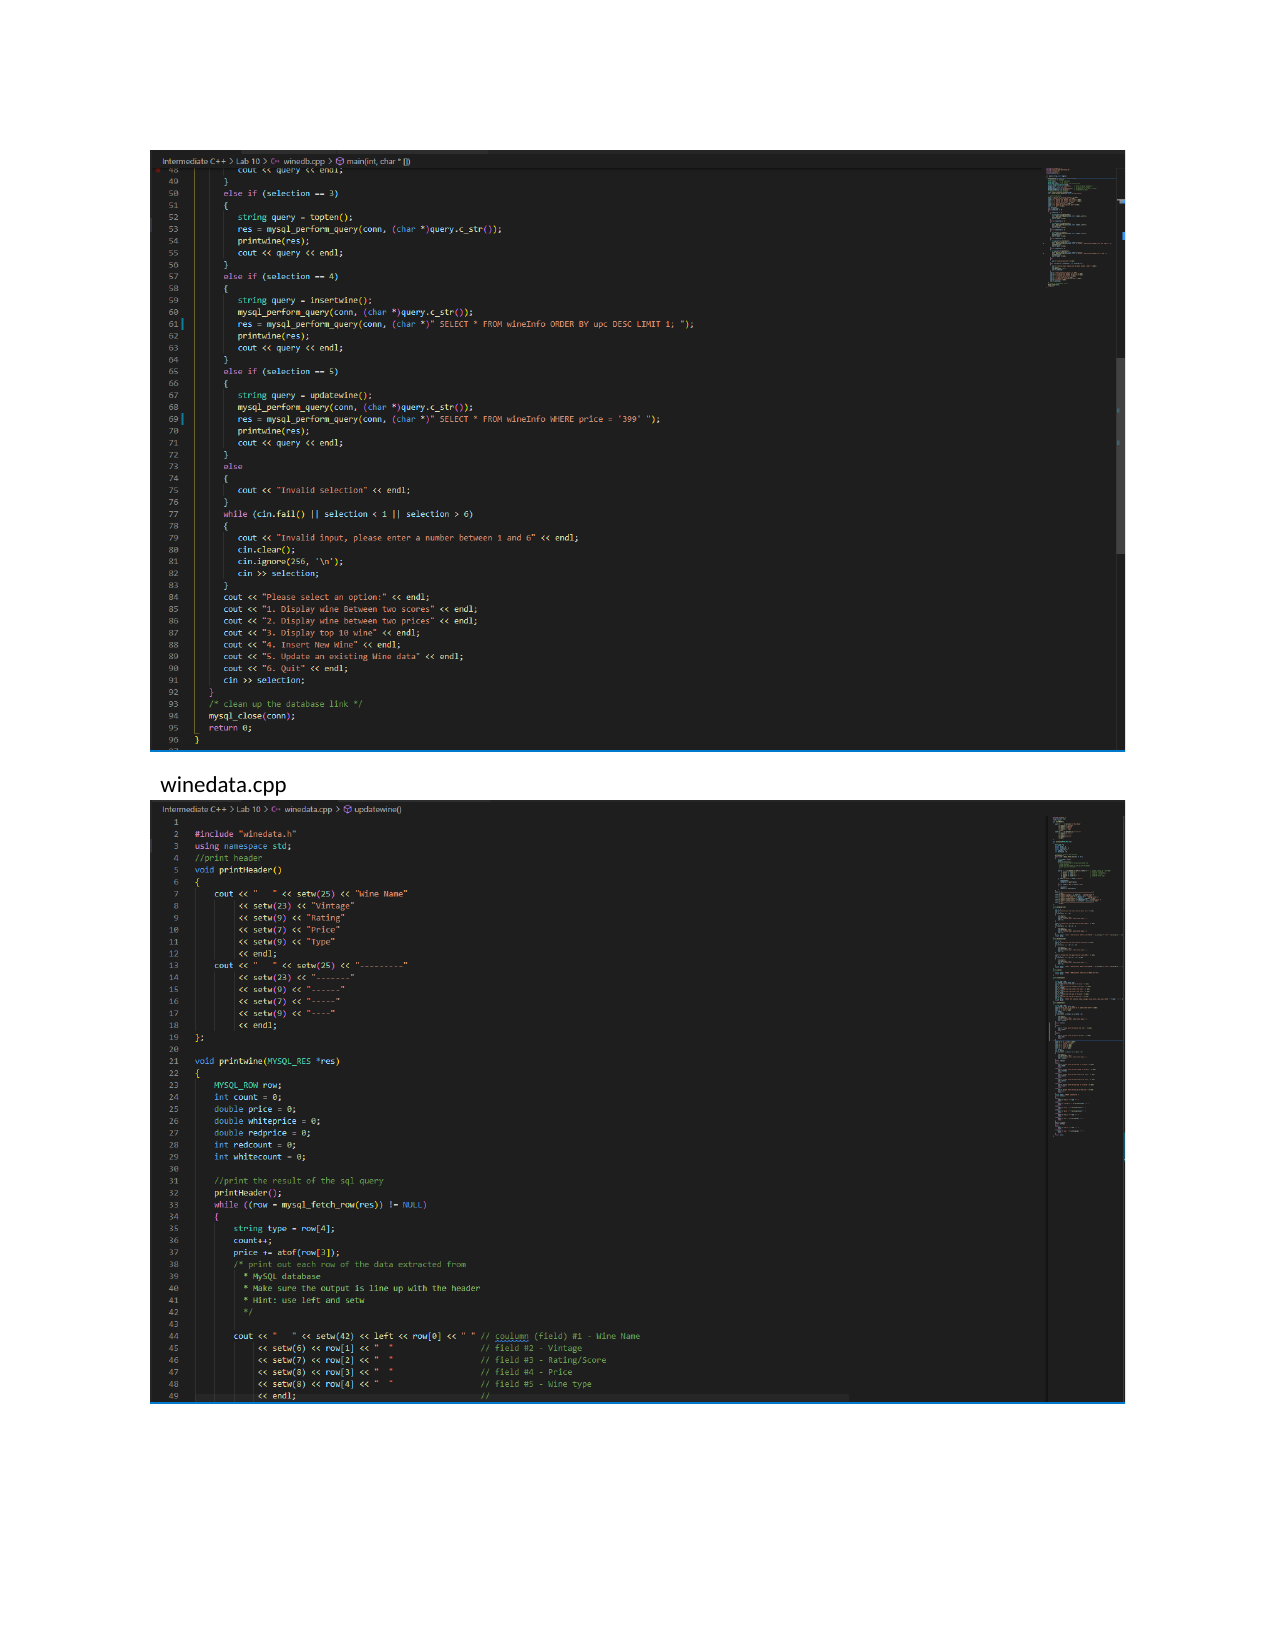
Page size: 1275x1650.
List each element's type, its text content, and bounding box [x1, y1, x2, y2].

text winedata.cpp Winedata.h [150, 770, 1125, 800]
picture [150, 150, 1125, 752]
picture [150, 800, 1125, 1404]
